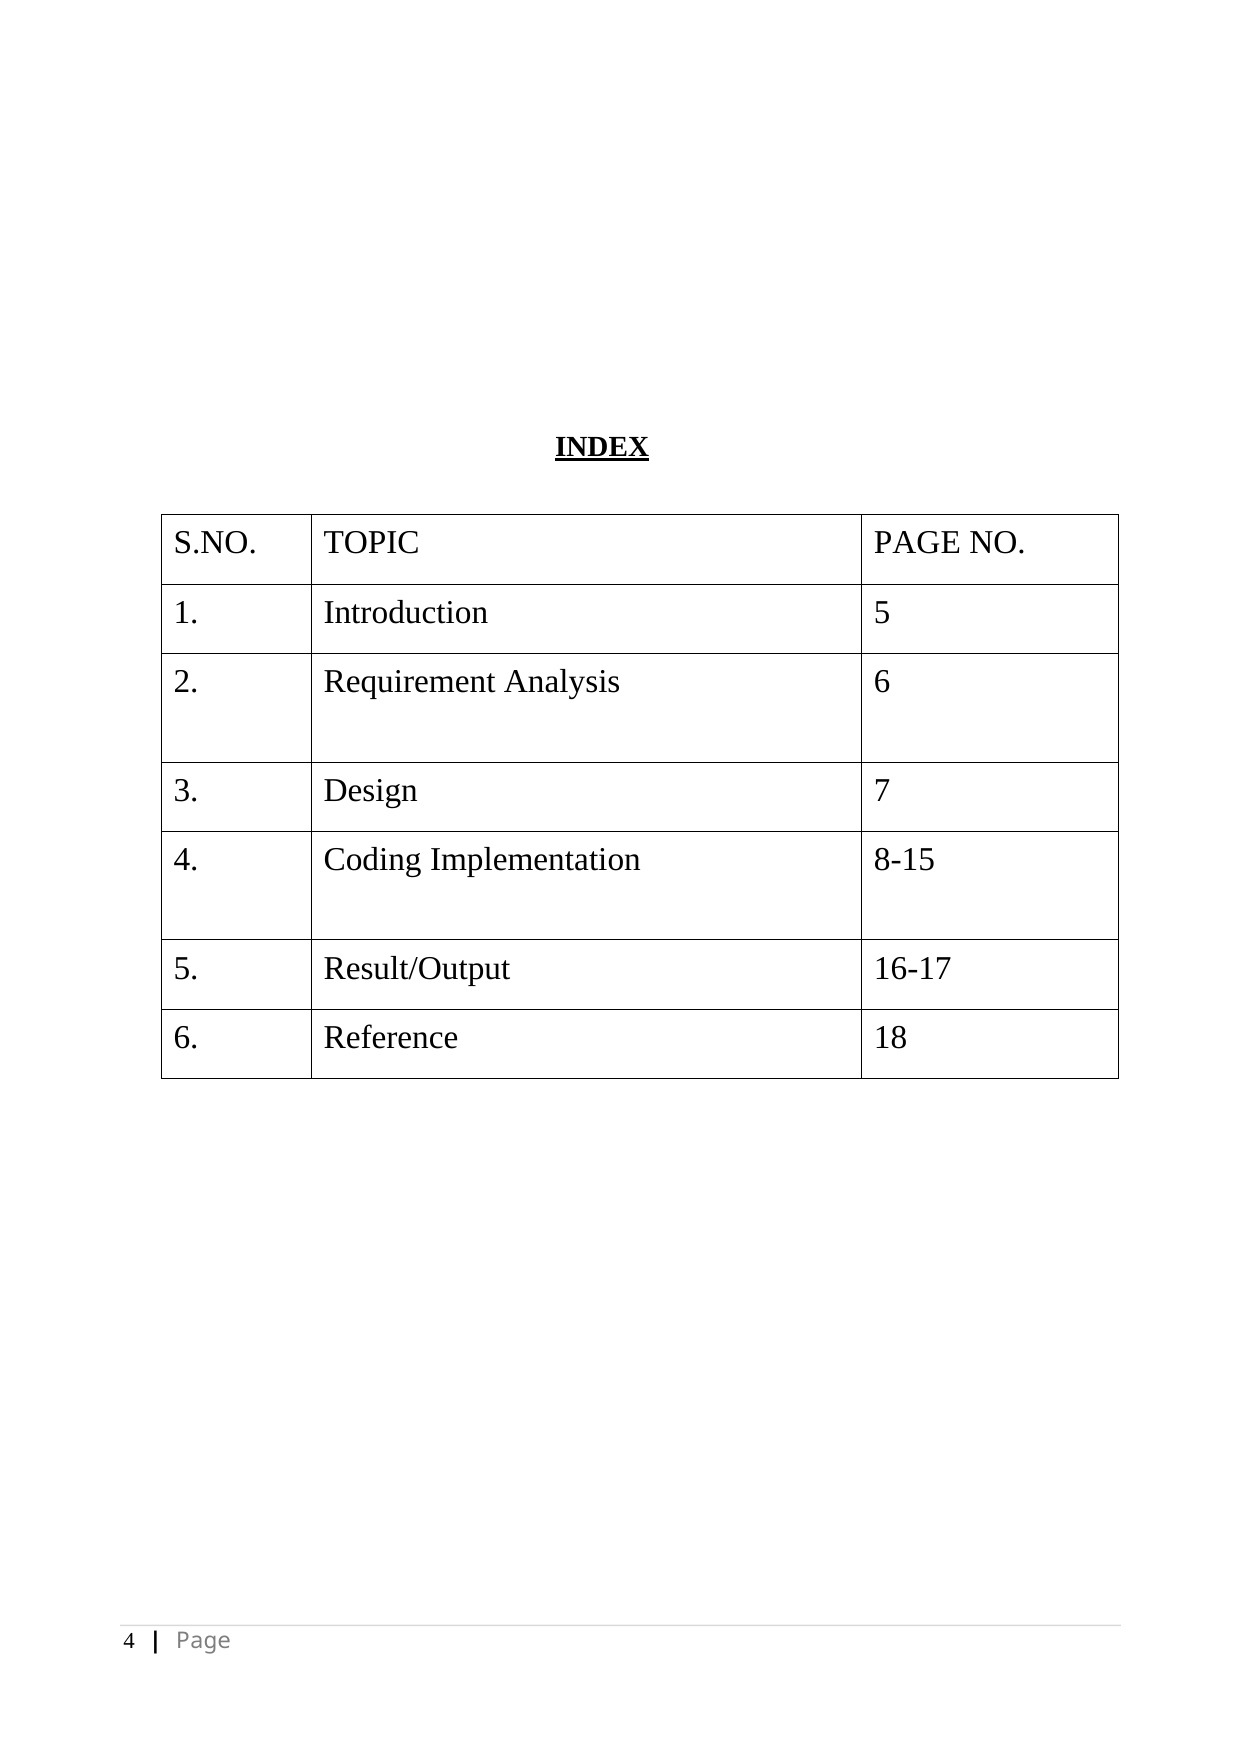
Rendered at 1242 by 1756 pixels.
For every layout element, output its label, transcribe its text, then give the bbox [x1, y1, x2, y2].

table_cell 5 [862, 585, 1118, 653]
table_cell Reference [312, 1010, 861, 1078]
table_cell 18 [862, 1010, 1118, 1078]
table_cell Design [312, 763, 861, 831]
table_cell 4. [162, 832, 311, 939]
table_cell Result/Output [312, 940, 861, 1009]
subtitle INDEX [150, 429, 1054, 462]
table_cell 6 [862, 654, 1118, 762]
table_cell 1. [162, 585, 311, 653]
table_cell 8-15 [862, 832, 1118, 939]
table_cell Introduction [312, 585, 861, 653]
table_header S.NO. [162, 515, 311, 584]
table_cell 6. [162, 1010, 311, 1078]
table_cell 7 [862, 763, 1118, 831]
table_header PAGE NO. [862, 515, 1118, 584]
table_cell 2. [162, 654, 311, 762]
table_cell Coding Implementation [312, 832, 861, 939]
table_cell 5. [162, 940, 311, 1009]
table_cell 16-17 [862, 940, 1118, 1009]
table_cell 3. [162, 763, 311, 831]
table_cell Requirement Analysis [312, 654, 861, 762]
table_header TOPIC [312, 515, 861, 584]
